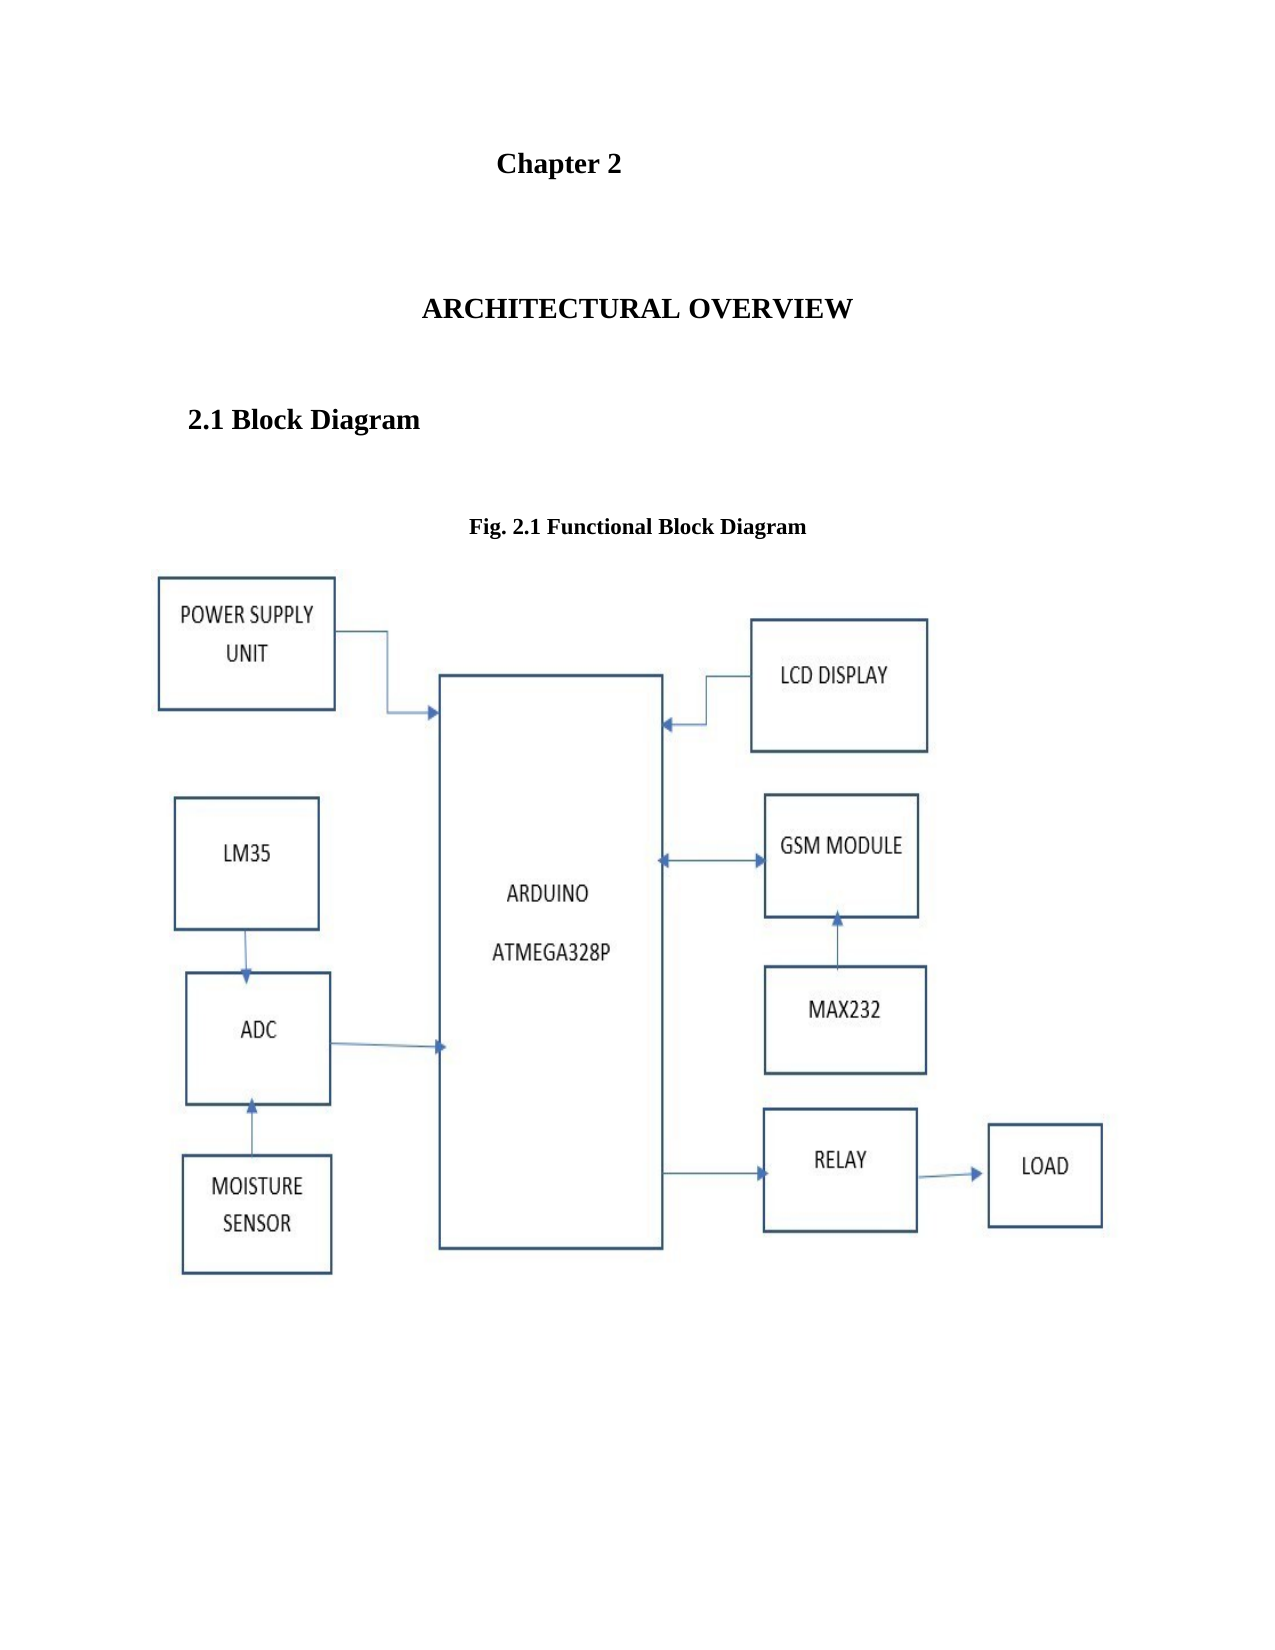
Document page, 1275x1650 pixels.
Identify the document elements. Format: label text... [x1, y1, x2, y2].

subtitle Chapter 2 [161, 147, 957, 180]
text Fig. 2.1 Functional Block Diagram [161, 513, 1114, 539]
text ARCHITECTURAL OVERVIEW [161, 291, 1114, 325]
subtitle Block Diagram [188, 402, 1146, 436]
picture [151, 569, 1119, 1289]
